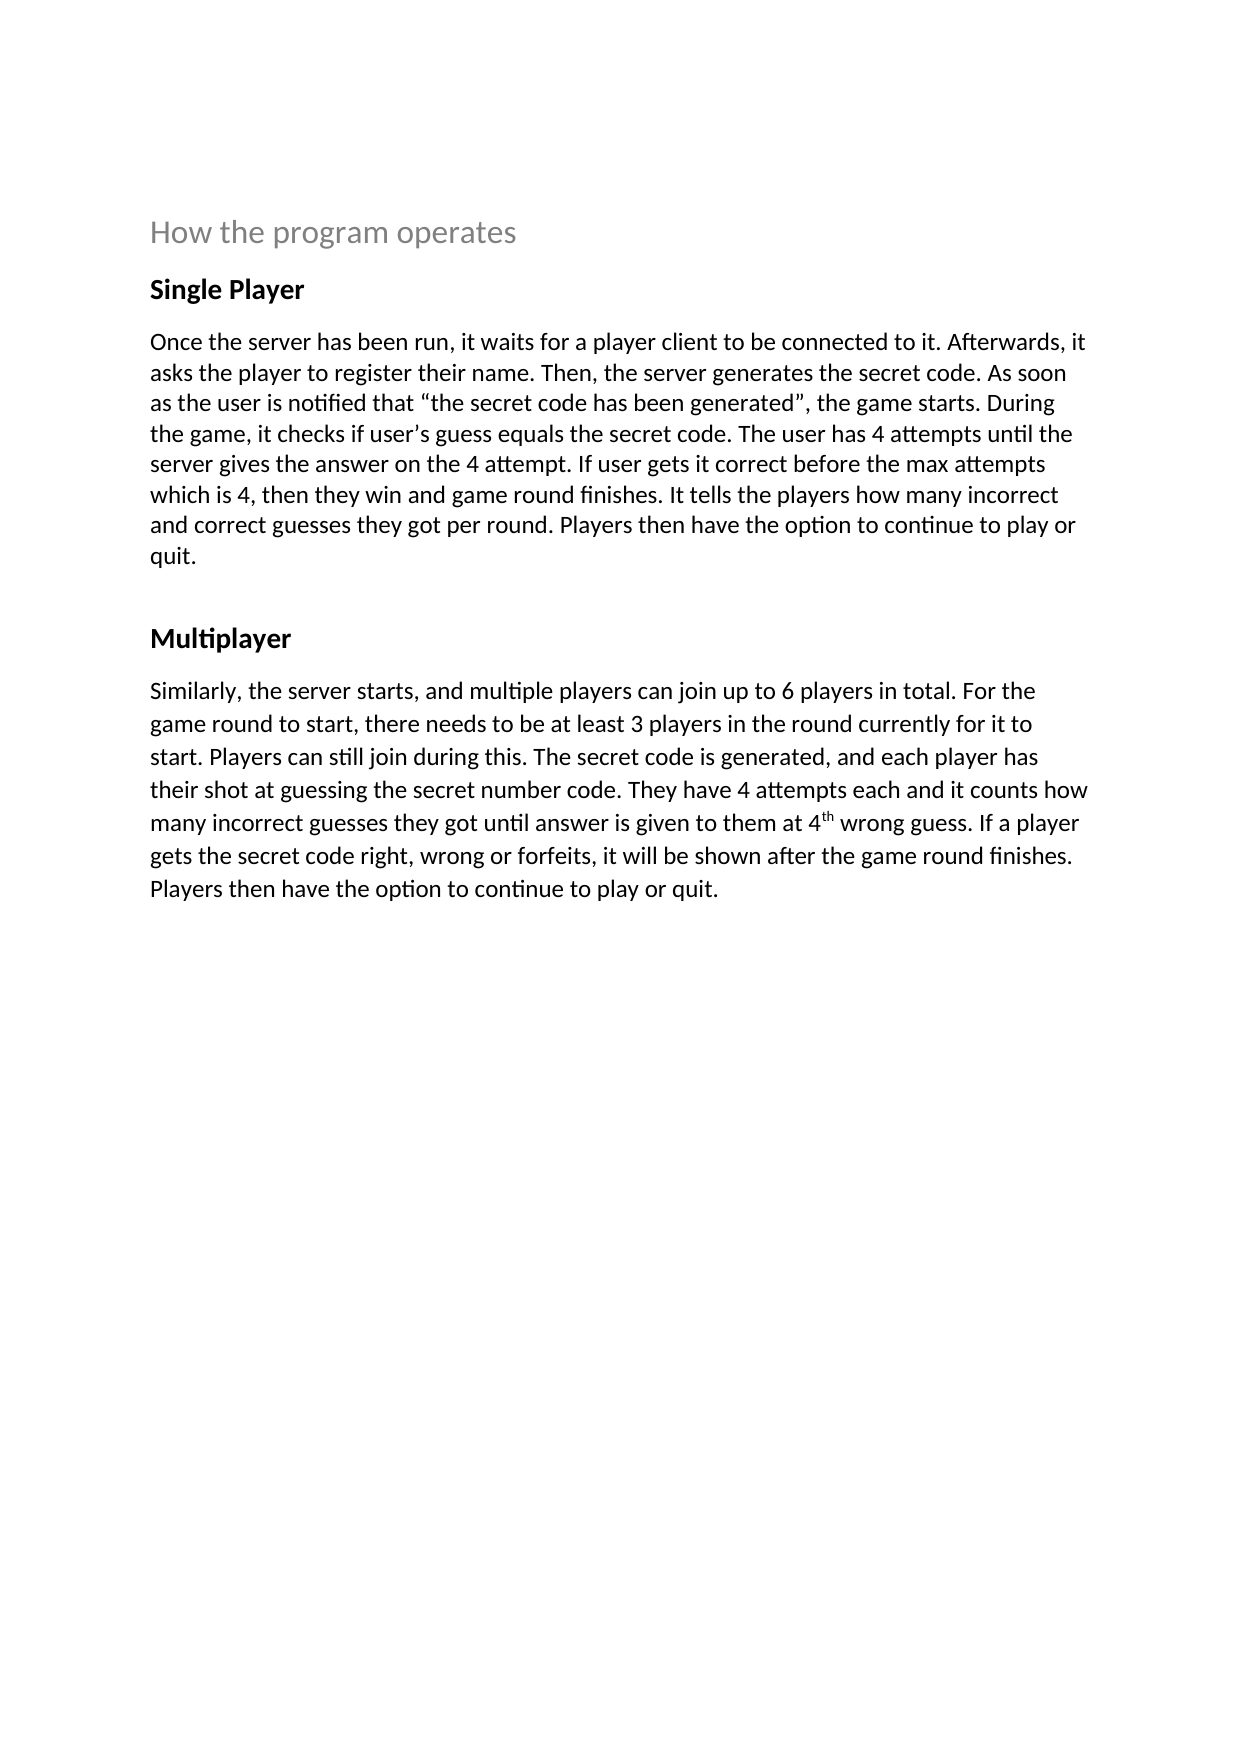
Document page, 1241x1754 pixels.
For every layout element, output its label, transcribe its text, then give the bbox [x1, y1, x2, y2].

text Similarly, the server starts, and multiple players can join up to 6 players in total. For the game round to start, there needs to be at least 3 players in the round currently for it to start. Players can still join during this. The secret code is generated, and each player has their shot at guessing the secret number code. They have 4 attempts each and it counts how many incorrect guesses they got until answer is given to them at 4th wrong guess. If a player gets the secret code right, wrong or forfeits, it will be shown after the game round finishes. Players then have the option to continue to play or quit. [150, 675, 1090, 903]
text Once the server has been run, it waits for a player client to be connected to it. Afterwards, it asks the player to register their name. Then, the server generates the secret code. As soon as the user is notified that “the secret code has been generated”, the game starts. During the game, it checks if user’s guess equals the secret code. The user has 4 attempts until the server gives the answer on the 4 attempt. If user gets it correct before the max attempts which is 4, then they win and game round finishes. It tells the players how many incorrect and correct guesses they got per round. Players then have the option to continue to play or quit. [150, 326, 1090, 571]
text How the program operates [150, 211, 1090, 251]
text Multiplayer [150, 620, 1090, 656]
text Single Player [150, 271, 1090, 307]
